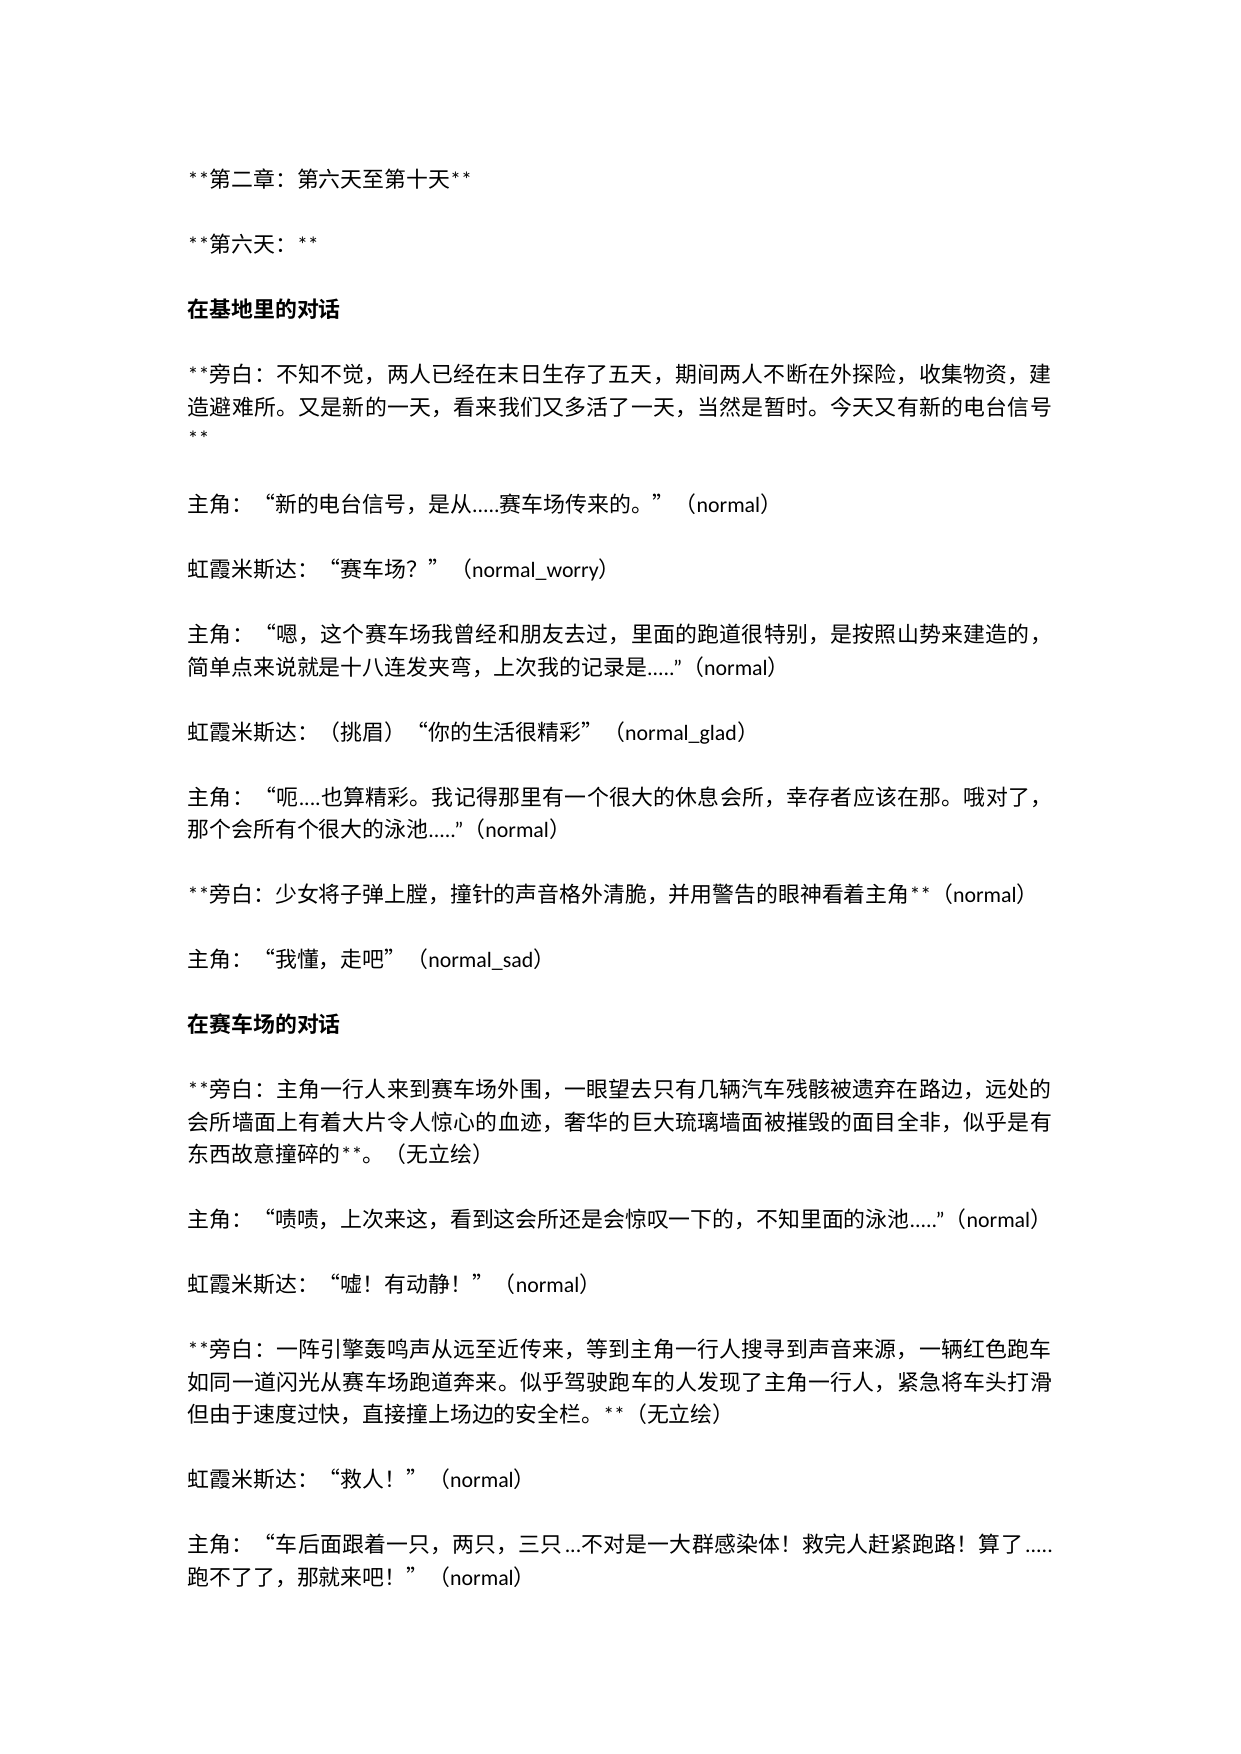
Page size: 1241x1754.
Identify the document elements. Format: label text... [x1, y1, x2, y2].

text 主角：“呃....也算精彩。我记得那里有一个很大的休息会所，幸存者应该在那。哦对了，那个会所有个很大的泳池.....”（normal） [187, 779, 1053, 844]
text 虹霞米斯达：“赛车场？”（normal_worry） [187, 552, 1053, 584]
text **第六天：** [187, 227, 1053, 259]
text 主角：“我懂，走吧”（normal_sad） [187, 942, 1053, 974]
text **旁白：少女将子弹上膛，撞针的声音格外清脆，并用警告的眼神看着主角**（normal） [187, 877, 1053, 909]
text 虹霞米斯达：（挑眉）“你的生活很精彩”（normal_glad） [187, 714, 1053, 747]
text 主角：“新的电台信号，是从.....赛车场传来的。”（normal） [187, 487, 1053, 519]
text **旁白：不知不觉，两人已经在末日生存了五天，期间两人不断在外探险，收集物资，建造避难所。又是新的一天，看来我们又多活了一天，当然是暂时。今天又有新的电台信号。** [187, 357, 1053, 454]
text 在基地里的对话 [187, 292, 1053, 324]
text **旁白：主角一行人来到赛车场外围，一眼望去只有几辆汽车残骸被遗弃在路边，远处的会所墙面上有着大片令人惊心的血迹，奢华的巨大琉璃墙面被摧毁的面目全非，似乎是有东西故意撞碎的**。（无立绘） [187, 1072, 1053, 1169]
text **旁白：一阵引擎轰鸣声从远至近传来，等到主角一行人搜寻到声音来源，一辆红色跑车如同一道闪光从赛车场跑道奔来。似乎驾驶跑车的人发现了主角一行人，紧急将车头打滑，但由于速度过快，直接撞上场边的安全栏。**（无立绘） [187, 1332, 1053, 1429]
text 虹霞米斯达：“嘘！有动静！”（normal） [187, 1267, 1053, 1299]
text 主角：“嗯，这个赛车场我曾经和朋友去过，里面的跑道很特别，是按照山势来建造的，简单点来说就是十八连发夹弯，上次我的记录是.....”（normal） [187, 617, 1053, 682]
text 主角：“车后面跟着一只，两只，三只...不对是一大群感染体！救完人赶紧跑路！算了.....跑不了了，那就来吧！”（normal） [187, 1527, 1053, 1592]
text 主角：“啧啧，上次来这，看到这会所还是会惊叹一下的，不知里面的泳池.....”（normal） [187, 1202, 1053, 1234]
text 虹霞米斯达：“救人！”（normal） [187, 1462, 1053, 1494]
text 在赛车场的对话 [187, 1007, 1053, 1039]
text **第二章：第六天至第十天** [187, 162, 1053, 194]
